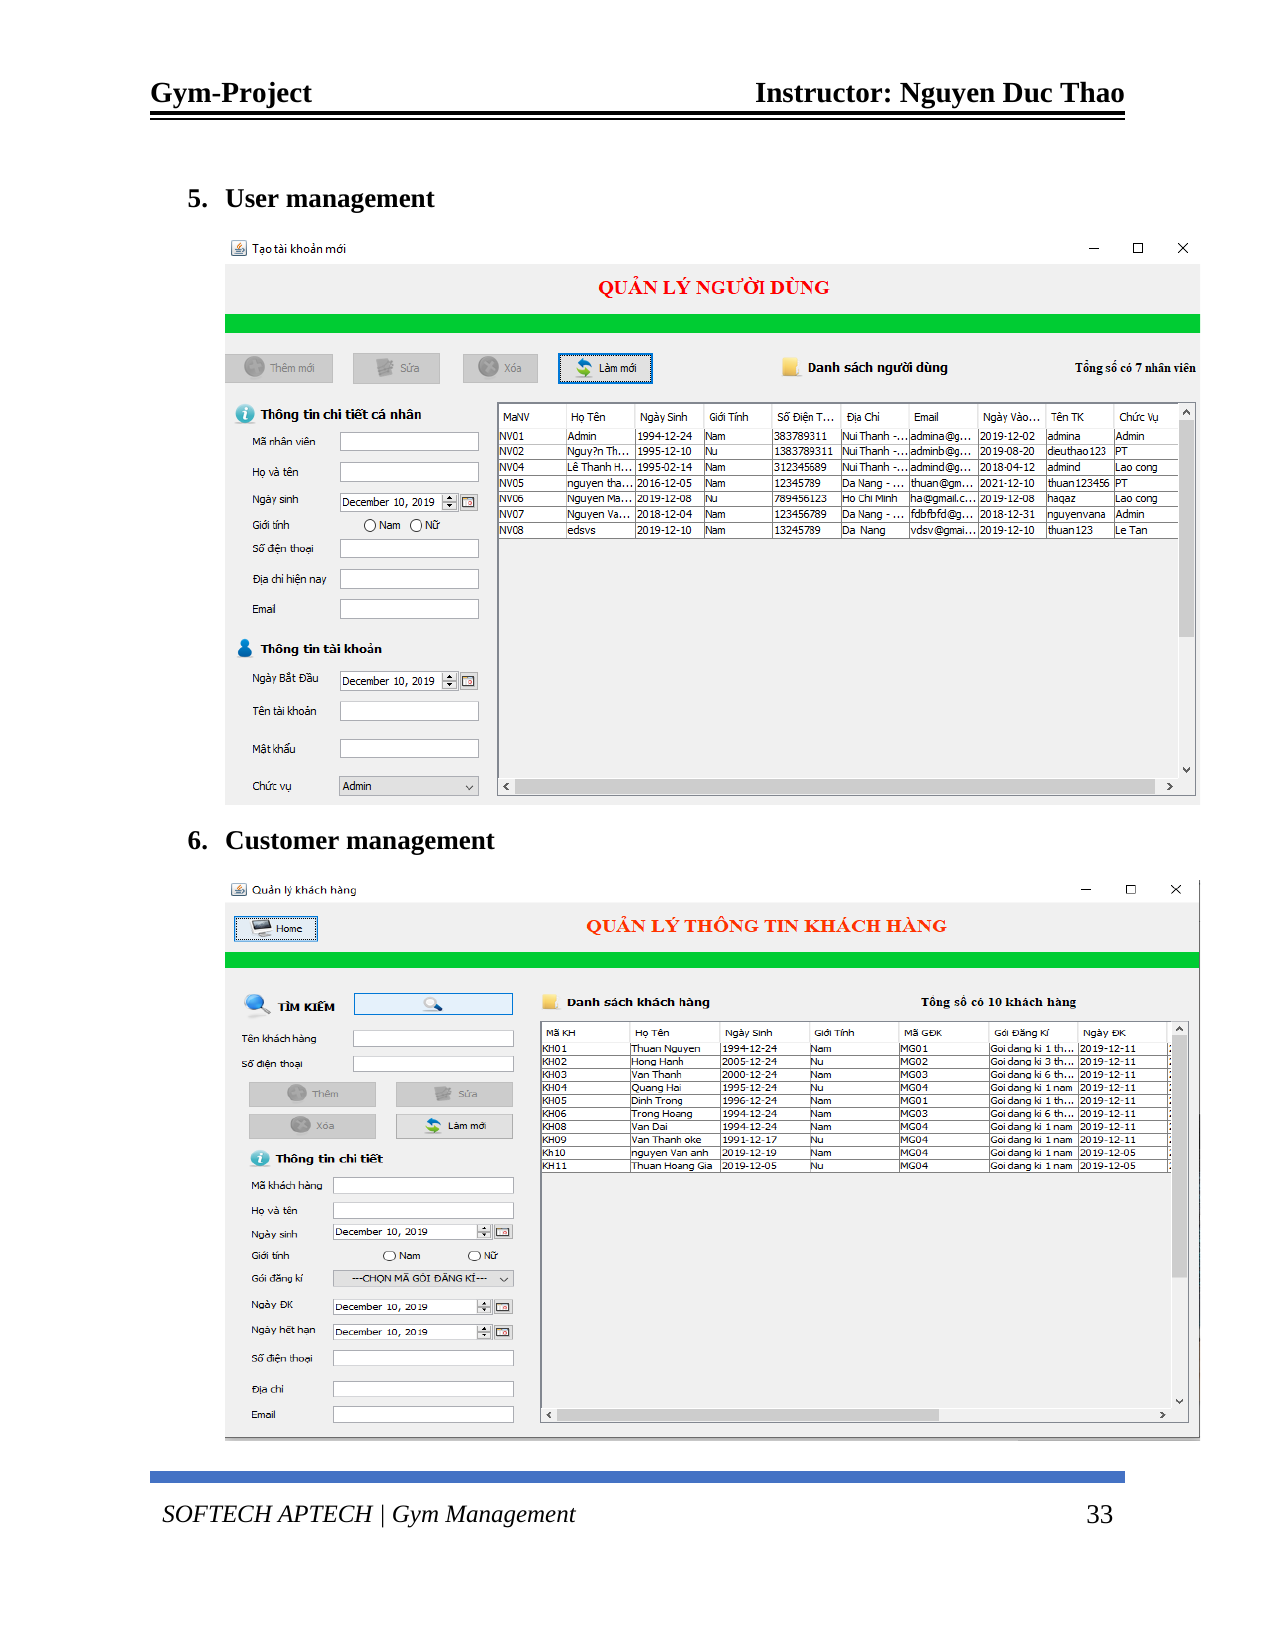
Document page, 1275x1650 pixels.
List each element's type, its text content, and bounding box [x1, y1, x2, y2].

picture [225, 238, 1200, 805]
list User management [187, 182, 1125, 213]
list Customer management [187, 824, 1125, 855]
picture [225, 880, 1200, 1441]
